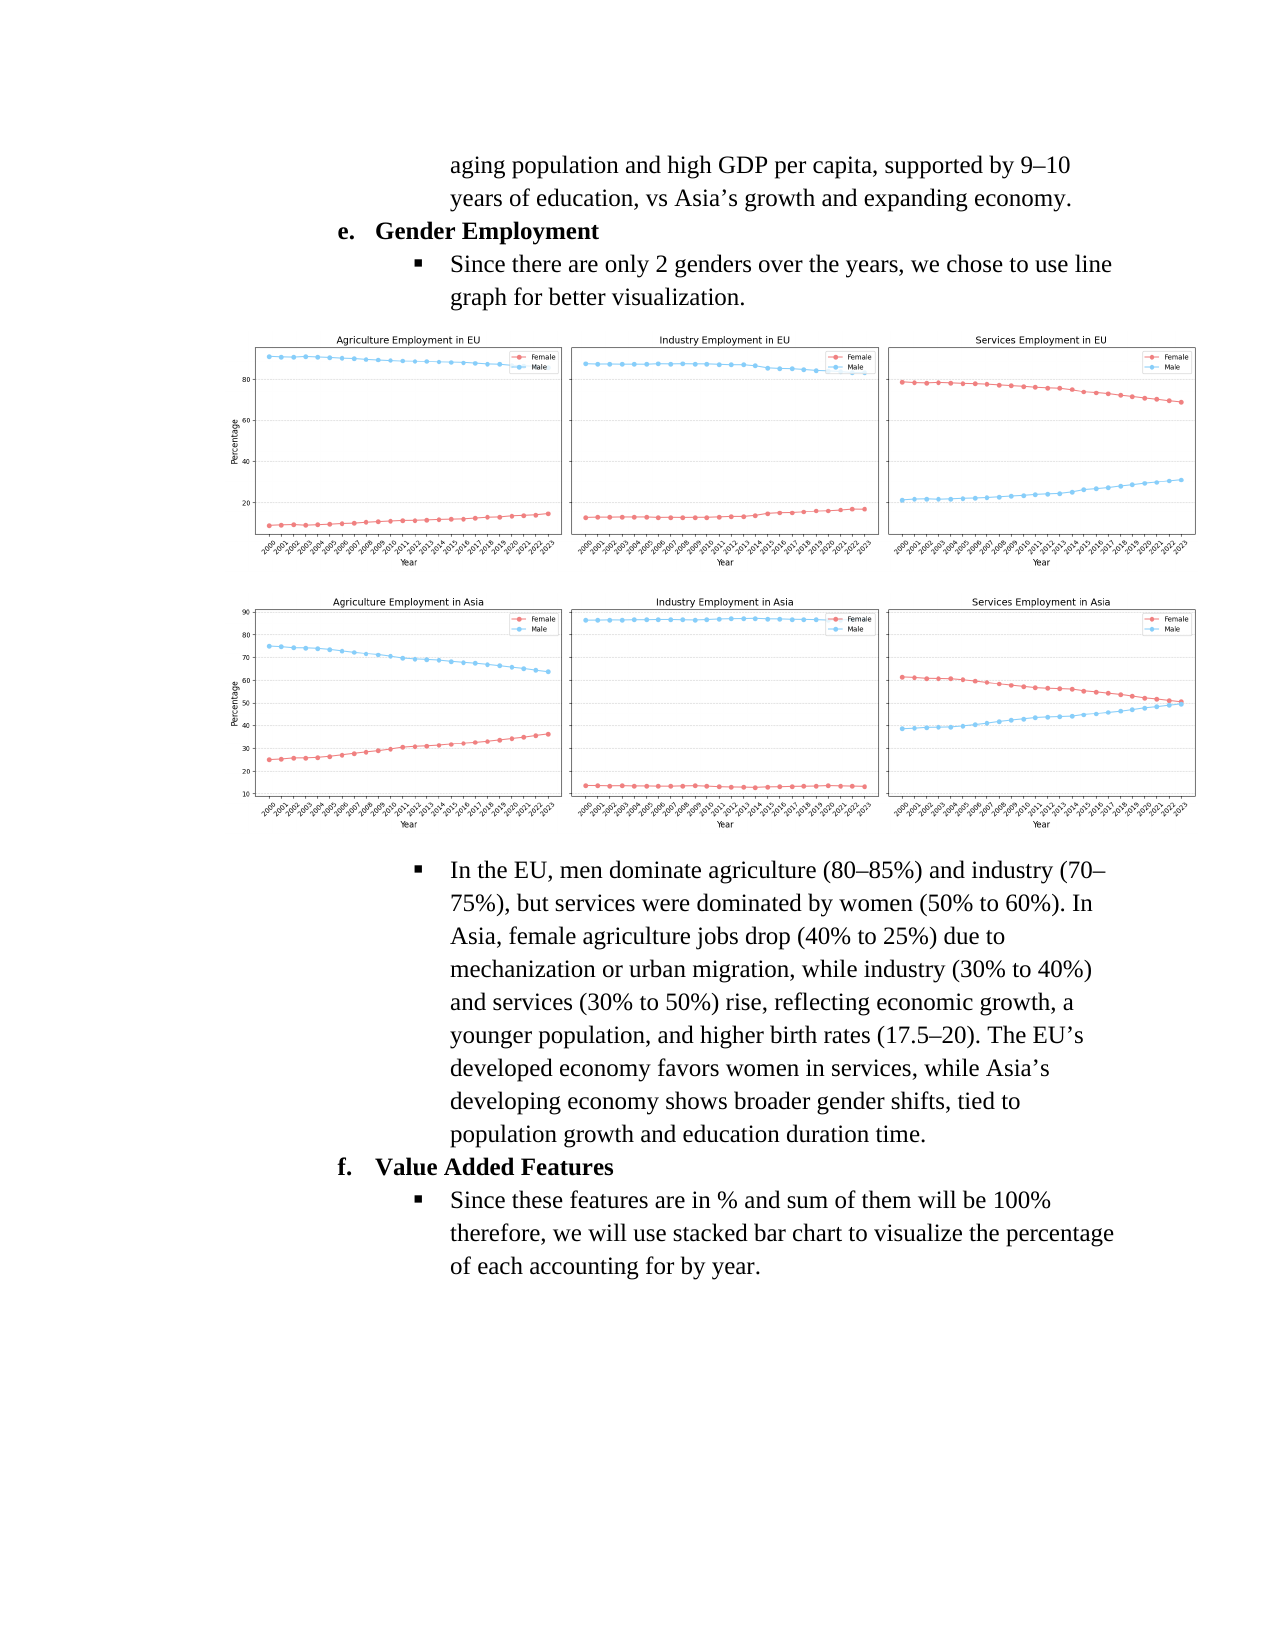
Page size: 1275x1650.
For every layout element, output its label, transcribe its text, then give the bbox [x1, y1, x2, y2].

picture [225, 593, 1199, 834]
list Value Added Features [337, 1152, 1125, 1181]
list Gender Employment [337, 216, 1125, 245]
list In the EU, men dominate agriculture (80–85%) and industry (70–75%), but services were dominated by women (50% to 60%). In Asia, female agriculture jobs drop (40% to 25%) due to mechanization or urban migration, while industry (30% to 40%) and services (30% to 50%) rise, reflecting economic growth, a younger population, and higher birth rates (17.5–20). The EU’s developed economy favors women in services, while Asia’s developing economy shows broader gender shifts, tied to population growth and education duration time. [412, 855, 1125, 1148]
picture [225, 331, 1199, 572]
list Since these features are in % and sum of them will be 100% therefore, we will use stacked bar chart to visualize the percentage of each accounting for by year. [412, 1185, 1125, 1280]
list Since there are only 2 genders over the years, we chose to use line graph for better visualization. [412, 249, 1125, 311]
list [412, 150, 1125, 212]
